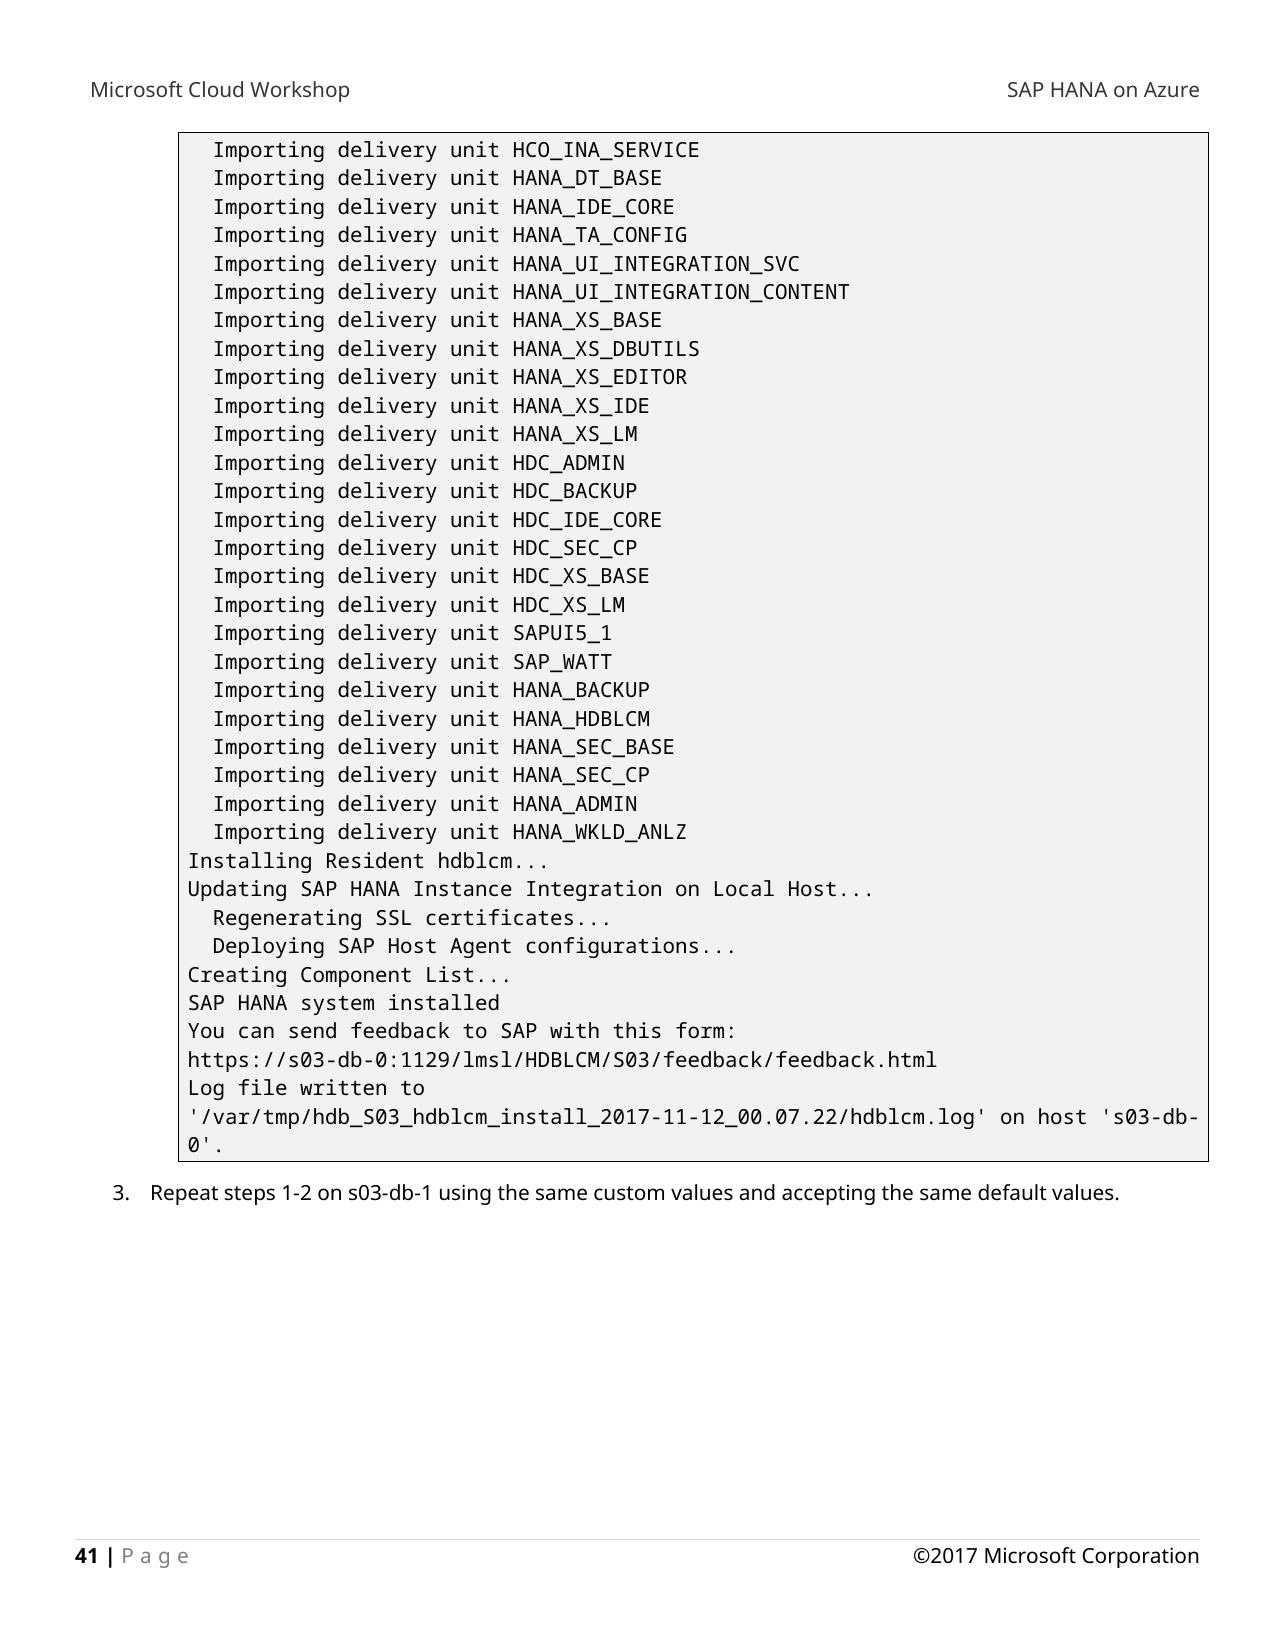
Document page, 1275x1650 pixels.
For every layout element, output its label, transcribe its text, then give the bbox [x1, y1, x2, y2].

text Importing delivery unit HANA_HDBLCM [179, 701, 1208, 729]
text Importing delivery unit HANA_SEC_CP [179, 757, 1208, 786]
text Importing delivery unit HANA_BACKUP [179, 672, 1208, 701]
text Importing delivery unit HANA_IDE_CORE [179, 189, 1208, 217]
text SAP HANA system installed [179, 985, 1208, 1013]
text Importing delivery unit HDC_IDE_CORE [179, 502, 1208, 530]
text Importing delivery unit HDC_BACKUP [179, 473, 1208, 502]
text Updating SAP HANA Instance Integration on Local Host... [179, 871, 1208, 900]
text Importing delivery unit HDC_XS_BASE [179, 558, 1208, 587]
text Importing delivery unit HANA_XS_EDITOR [179, 359, 1208, 388]
text Importing delivery unit SAP_WATT [179, 644, 1208, 672]
text Log file written to '/var/tmp/hdb_S03_hdblcm_install_2017-11-12_00.07.22/hdblcm.log' on host 's03-db-0'. [179, 1070, 1208, 1161]
text Importing delivery unit HANA_ADMIN [179, 786, 1208, 814]
text Deploying SAP Host Agent configurations... [179, 928, 1208, 957]
text Importing delivery unit HANA_WKLD_ANLZ [179, 814, 1208, 843]
text Importing delivery unit HANA_UI_INTEGRATION_CONTENT [179, 274, 1208, 302]
text Regenerating SSL certificates... [179, 900, 1208, 928]
list Repeat steps 1-2 on s03-db-1 using the same custom values and accepting the same default values. [112, 1178, 1200, 1207]
text Importing delivery unit HDC_XS_LM [179, 587, 1208, 615]
text Installing Resident hdblcm... [179, 843, 1208, 871]
text You can send feedback to SAP with this form: https://s03-db-0:1129/lmsl/HDBLCM/S03/feedback/feedback.html [179, 1013, 1208, 1070]
text Importing delivery unit HANA_UI_INTEGRATION_SVC [179, 246, 1208, 274]
text Importing delivery unit HCO_INA_SERVICE [179, 133, 1208, 160]
text Importing delivery unit HANA_XS_DBUTILS [179, 331, 1208, 359]
text Importing delivery unit HANA_XS_IDE [179, 388, 1208, 416]
text Importing delivery unit HANA_XS_BASE [179, 302, 1208, 331]
text Importing delivery unit HANA_TA_CONFIG [179, 217, 1208, 246]
text Importing delivery unit SAPUI5_1 [179, 615, 1208, 644]
text Importing delivery unit HANA_SEC_BASE [179, 729, 1208, 757]
text Importing delivery unit HANA_DT_BASE [179, 160, 1208, 189]
text Importing delivery unit HDC_SEC_CP [179, 530, 1208, 558]
text Importing delivery unit HDC_ADMIN [179, 445, 1208, 473]
text Creating Component List... [179, 957, 1208, 985]
text Importing delivery unit HANA_XS_LM [179, 416, 1208, 445]
